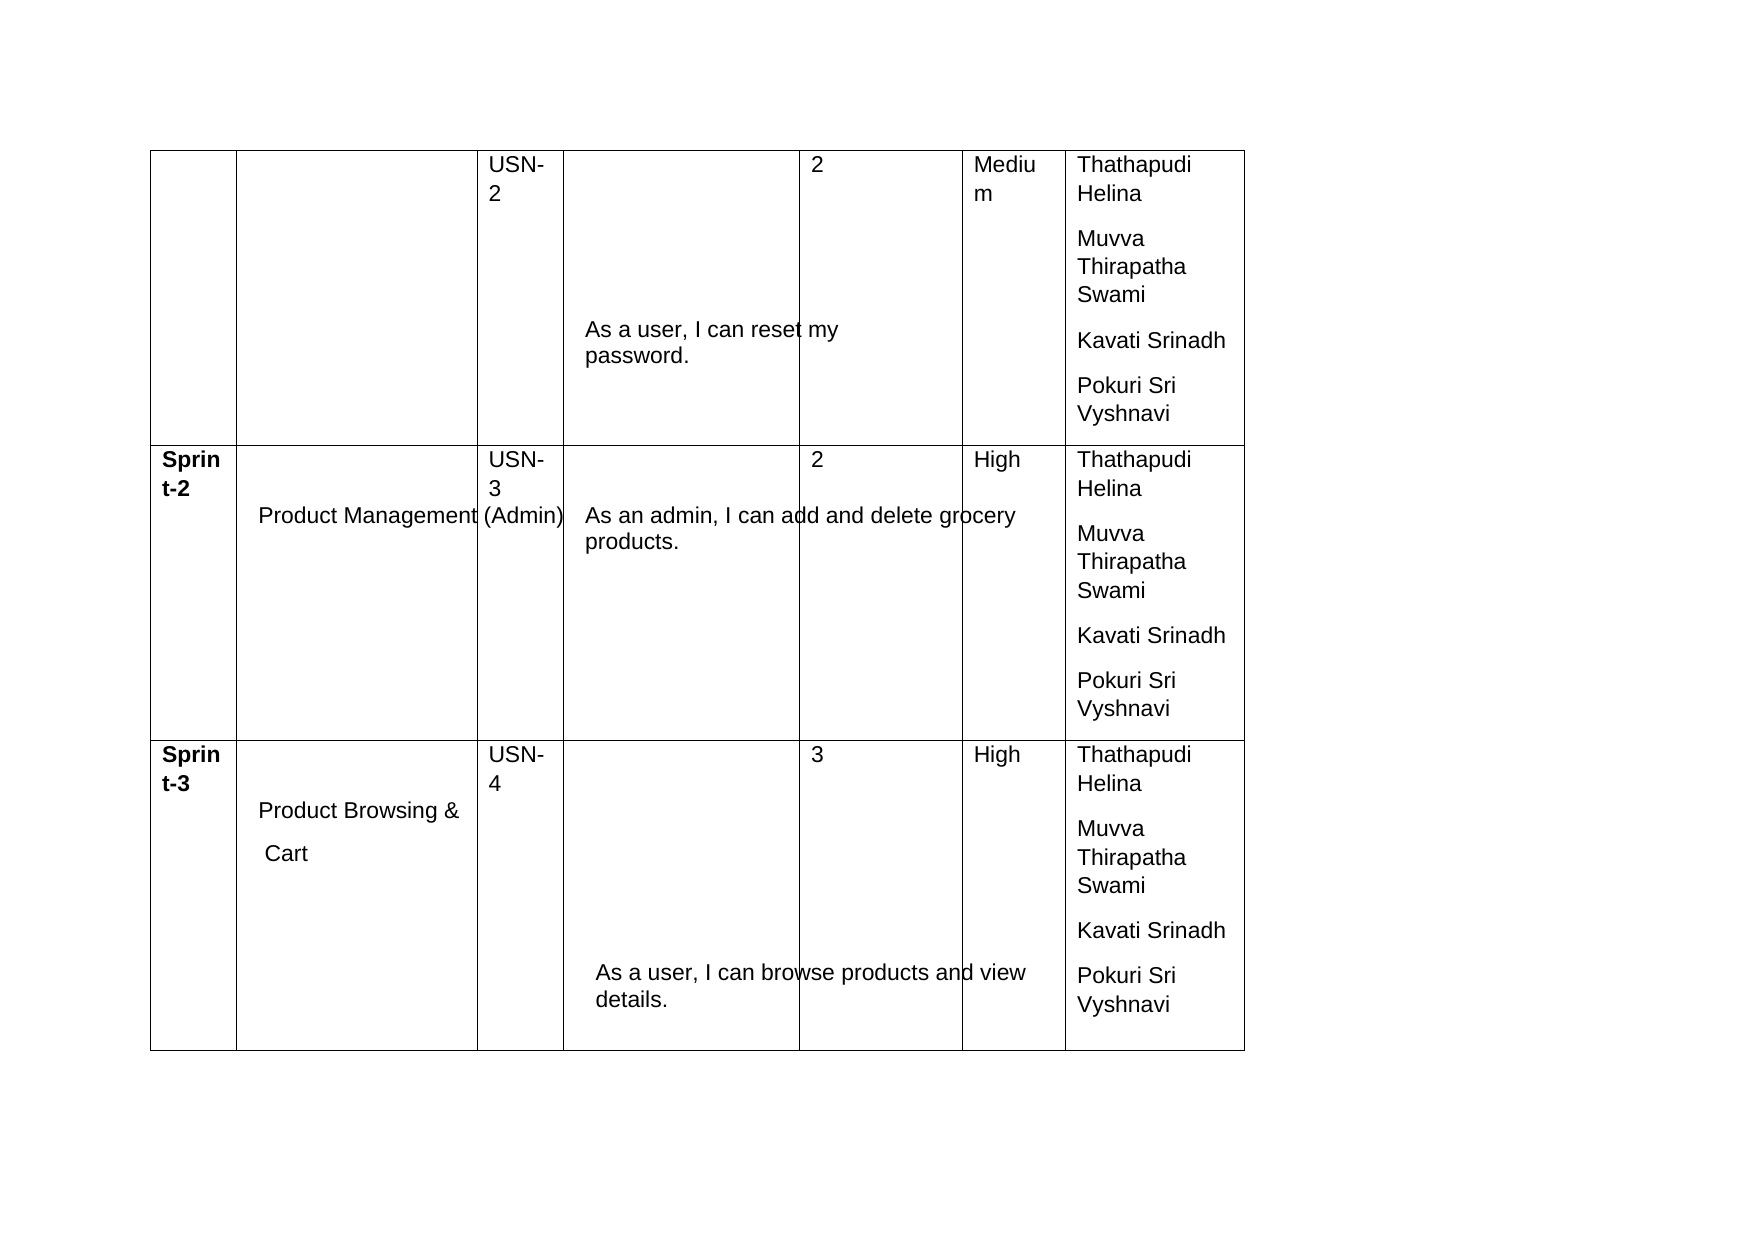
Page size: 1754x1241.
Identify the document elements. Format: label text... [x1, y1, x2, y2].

table_cell [564, 151, 799, 445]
table_cell 2 [800, 151, 962, 445]
table_cell Medium [963, 151, 1065, 445]
table_cell 3 [800, 741, 962, 1049]
table_cell [237, 446, 477, 740]
table_cell Sprint-2 [151, 446, 236, 740]
table_cell USN-4 [478, 741, 563, 1049]
table_cell USN-3 [478, 446, 563, 740]
table_cell [564, 446, 799, 740]
table_cell High [963, 446, 1065, 740]
table_cell Thathapudi Helina Muvva Thirapatha Swami Kavati Srinadh Pokuri Sri Vyshnavi [1066, 151, 1244, 445]
table_cell Sprint-3 [151, 741, 236, 1049]
table_cell Thathapudi Helina Muvva Thirapatha Swami Kavati Srinadh Pokuri Sri Vyshnavi [1066, 741, 1244, 1049]
table_cell USN-2 [478, 151, 563, 445]
table_cell Thathapudi Helina Muvva Thirapatha Swami Kavati Srinadh Pokuri Sri Vyshnavi [1066, 446, 1244, 740]
table_cell [564, 741, 799, 1049]
table_cell 2 [800, 446, 962, 740]
table_cell High [963, 741, 1065, 1049]
table_cell [237, 741, 477, 1049]
table_cell [237, 151, 477, 445]
table_cell [151, 151, 236, 445]
